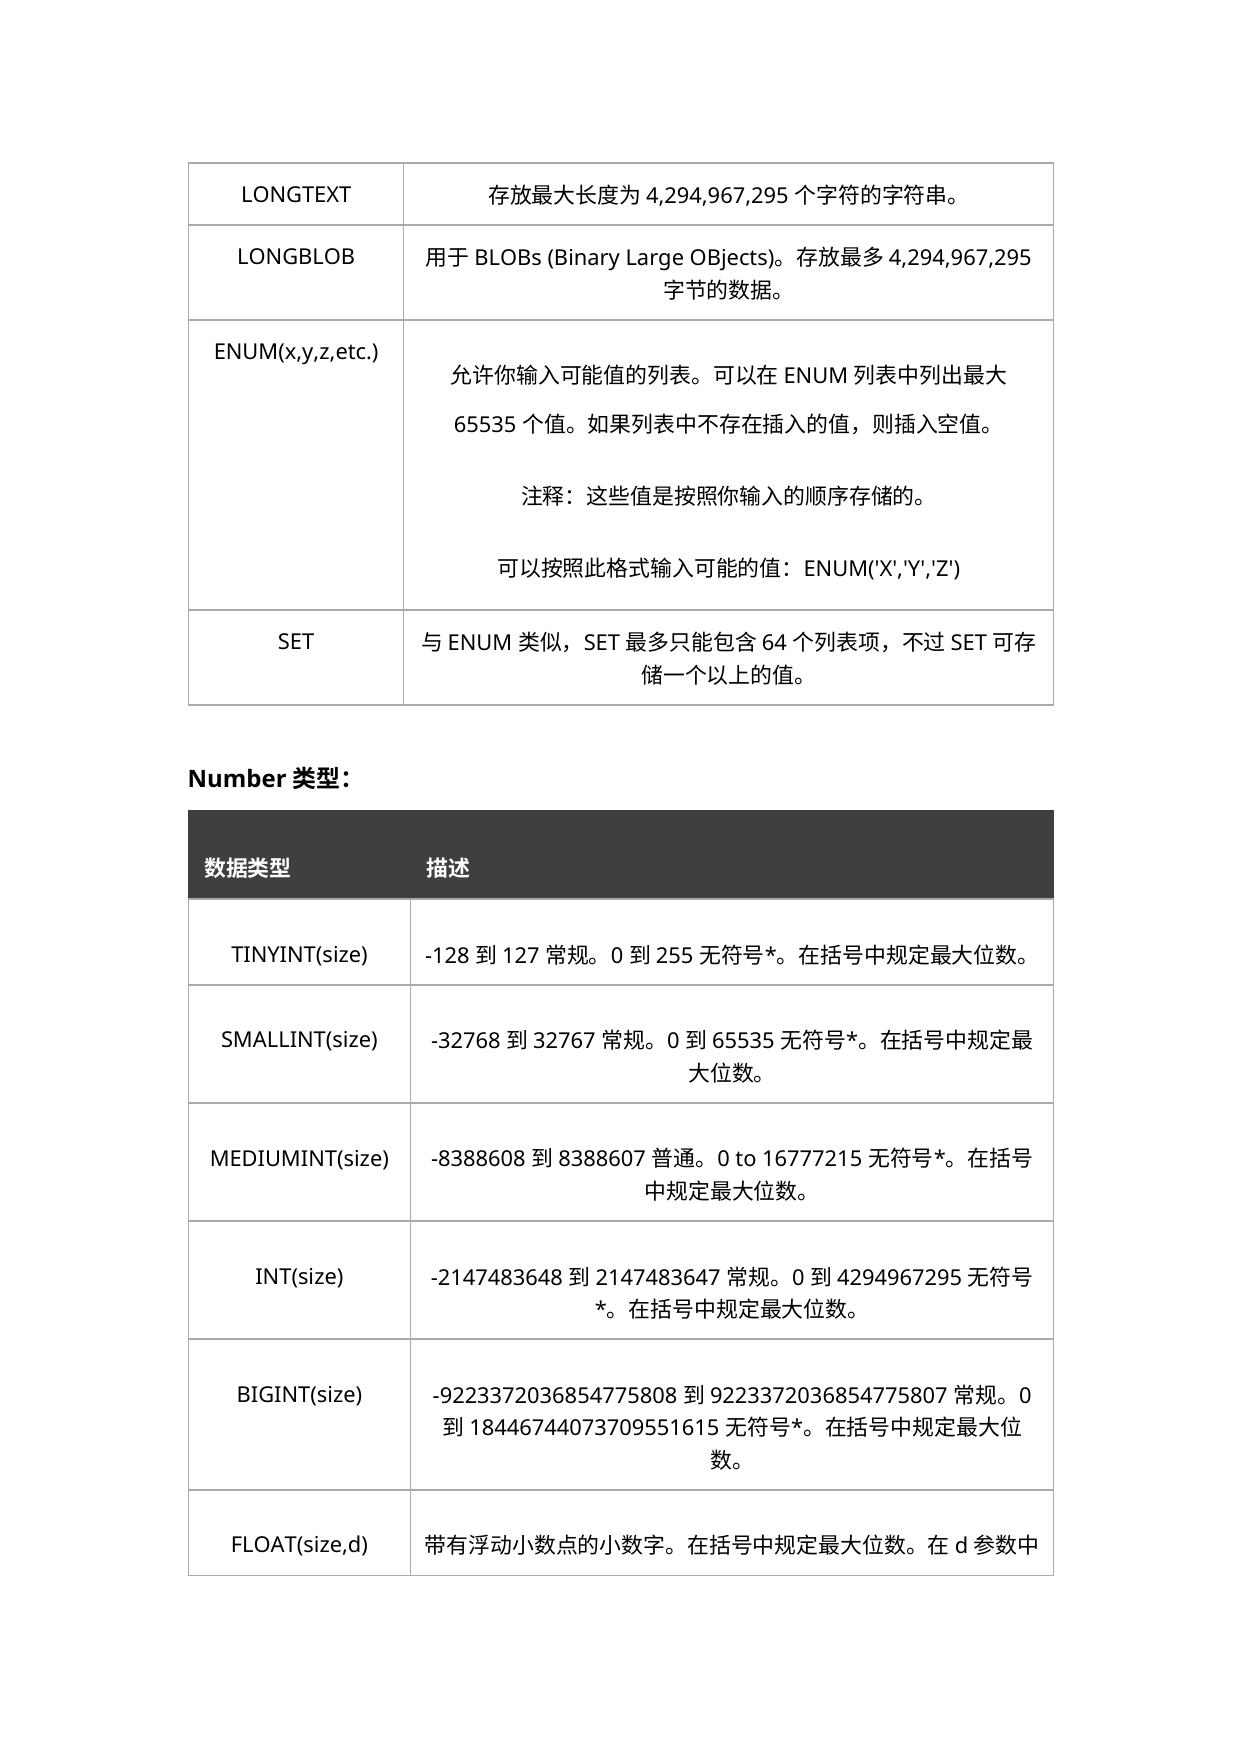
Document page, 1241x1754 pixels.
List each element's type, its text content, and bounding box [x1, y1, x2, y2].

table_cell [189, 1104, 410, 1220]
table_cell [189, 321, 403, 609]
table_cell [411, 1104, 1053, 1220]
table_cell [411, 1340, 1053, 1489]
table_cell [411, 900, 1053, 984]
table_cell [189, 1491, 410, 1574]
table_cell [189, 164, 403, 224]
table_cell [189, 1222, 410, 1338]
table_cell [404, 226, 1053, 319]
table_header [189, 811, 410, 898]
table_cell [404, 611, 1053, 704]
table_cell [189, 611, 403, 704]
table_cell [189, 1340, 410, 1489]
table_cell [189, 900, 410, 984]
text Number 类型： [187, 744, 1053, 809]
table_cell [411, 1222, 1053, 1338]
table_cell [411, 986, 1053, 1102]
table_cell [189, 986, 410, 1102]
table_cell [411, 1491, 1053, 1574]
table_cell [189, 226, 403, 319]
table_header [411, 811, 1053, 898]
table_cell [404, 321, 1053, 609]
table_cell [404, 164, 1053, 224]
